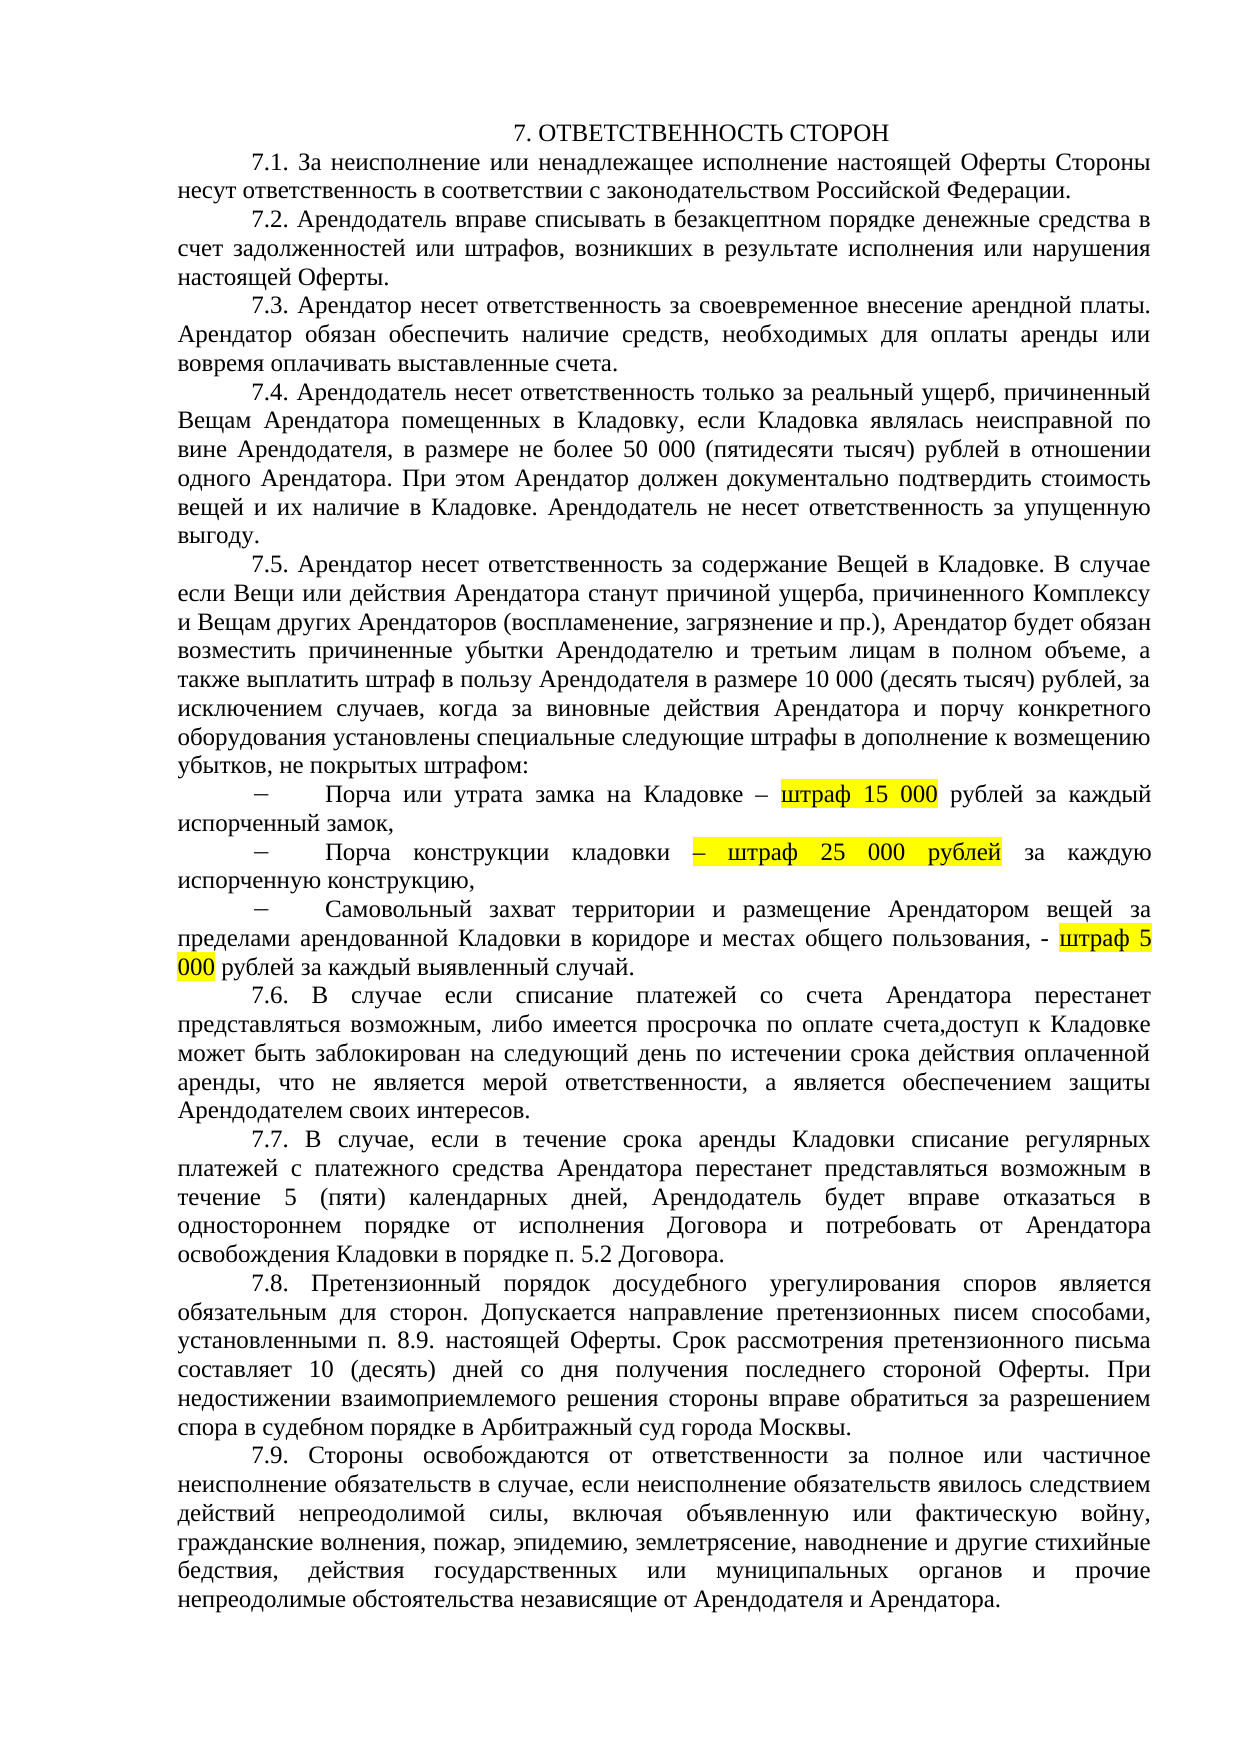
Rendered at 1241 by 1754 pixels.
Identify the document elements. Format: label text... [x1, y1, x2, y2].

list Порча конструкции кладовки – штраф 25 000 рублей за каждую испорченную конструкцию, [177, 837, 1152, 894]
text 7.6. В случае если списание платежей со счета Арендатора перестанет представляться возможным, либо имеется просрочка по оплате счета,доступ к Кладовке может быть заблокирован на следующий день по истечении срока действия оплаченной аренды, что не является мерой ответственности, а является обеспечением защиты Арендодателем своих интересов. [177, 981, 1152, 1124]
text 7.4. Арендодатель несет ответственность только за реальный ущерб, причиненный Вещам Арендатора помещенных в Кладовку, если Кладовка являлась неисправной по вине Арендодателя, в размере не более 50 000 (пятидесяти тысяч) рублей в отношении одного Арендатора. При этом Арендатор должен документально подтвердить стоимость вещей и их наличие в Кладовке. Арендодатель не несет ответственность за упущенную выгоду. [177, 377, 1152, 549]
list Самовольный захват территории и размещение Арендатором вещей за пределами арендованной Кладовки в коридоре и местах общего пользования, - штраф 5 000 рублей за каждый выявленный случай. [177, 894, 1152, 981]
text 7.1. За неисполнение или ненадлежащее исполнение настоящей Оферты Стороны несут ответственность в соответствии с законодательством Российской Федерации. [177, 147, 1152, 204]
text 7.8. Претензионный порядок досудебного урегулирования споров является обязательным для сторон. Допускается направление претензионных писем способами, установленными п. 8.9. настоящей Оферты. Срок рассмотрения претензионного письма составляет 10 (десять) дней со дня получения последнего стороной Оферты. При недостижении взаимоприемлемого решения стороны вправе обратиться за разрешением спора в судебном порядке в Арбитражный суд города Москвы. [177, 1268, 1152, 1441]
text 7.9. Стороны освобождаются от ответственности за полное или частичное неисполнение обязательств в случае, если неисполнение обязательств явилось следствием действий непреодолимой силы, включая объявленную или фактическую войну, гражданские волнения, пожар, эпидемию, землетрясение, наводнение и другие стихийные бедствия, действия государственных или муниципальных органов и прочие непреодолимые обстоятельства независящие от Арендодателя и Арендатора. [177, 1441, 1152, 1613]
text 7.3. Арендатор несет ответственность за своевременное внесение арендной платы. Арендатор обязан обеспечить наличие средств, необходимых для оплаты аренды или вовремя оплачивать выставленные счета. [177, 291, 1152, 377]
text 7.7. В случае, если в течение срока аренды Кладовки списание регулярных платежей с платежного средства Арендатора перестанет представляться возможным в течение 5 (пяти) календарных дней, Арендодатель будет вправе отказаться в одностороннем порядке от исполнения Договора и потребовать от Арендатора освобождения Кладовки в порядке п. 5.2 Договора. [177, 1124, 1152, 1268]
text 7.5. Арендатор несет ответственность за содержание Вещей в Кладовке. В случае если Вещи или действия Арендатора станут причиной ущерба, причиненного Комплексу и Вещам других Арендаторов (воспламенение, загрязнение и пр.), Арендатор будет обязан возместить причиненные убытки Арендодателю и третьим лицам в полном объеме, а также выплатить штраф в пользу Арендодателя в размере 10 000 (десять тысяч) рублей, за исключением случаев, когда за виновные действия Арендатора и порчу конкретного оборудования установлены специальные следующие штрафы в дополнение к возмещению убытков, не покрытых штрафом: [177, 549, 1152, 779]
subtitle 7. ОТВЕТСТВЕННОСТЬ СТОРОН [177, 118, 1152, 147]
list Порча или утрата замка на Кладовке – штраф 15 000 рублей за каждый испорченный замок, [177, 779, 1152, 837]
text 7.2. Арендодатель вправе списывать в безакцептном порядке денежные средства в счет задолженностей или штрафов, возникших в результате исполнения или нарушения настоящей Оферты. [177, 204, 1152, 291]
